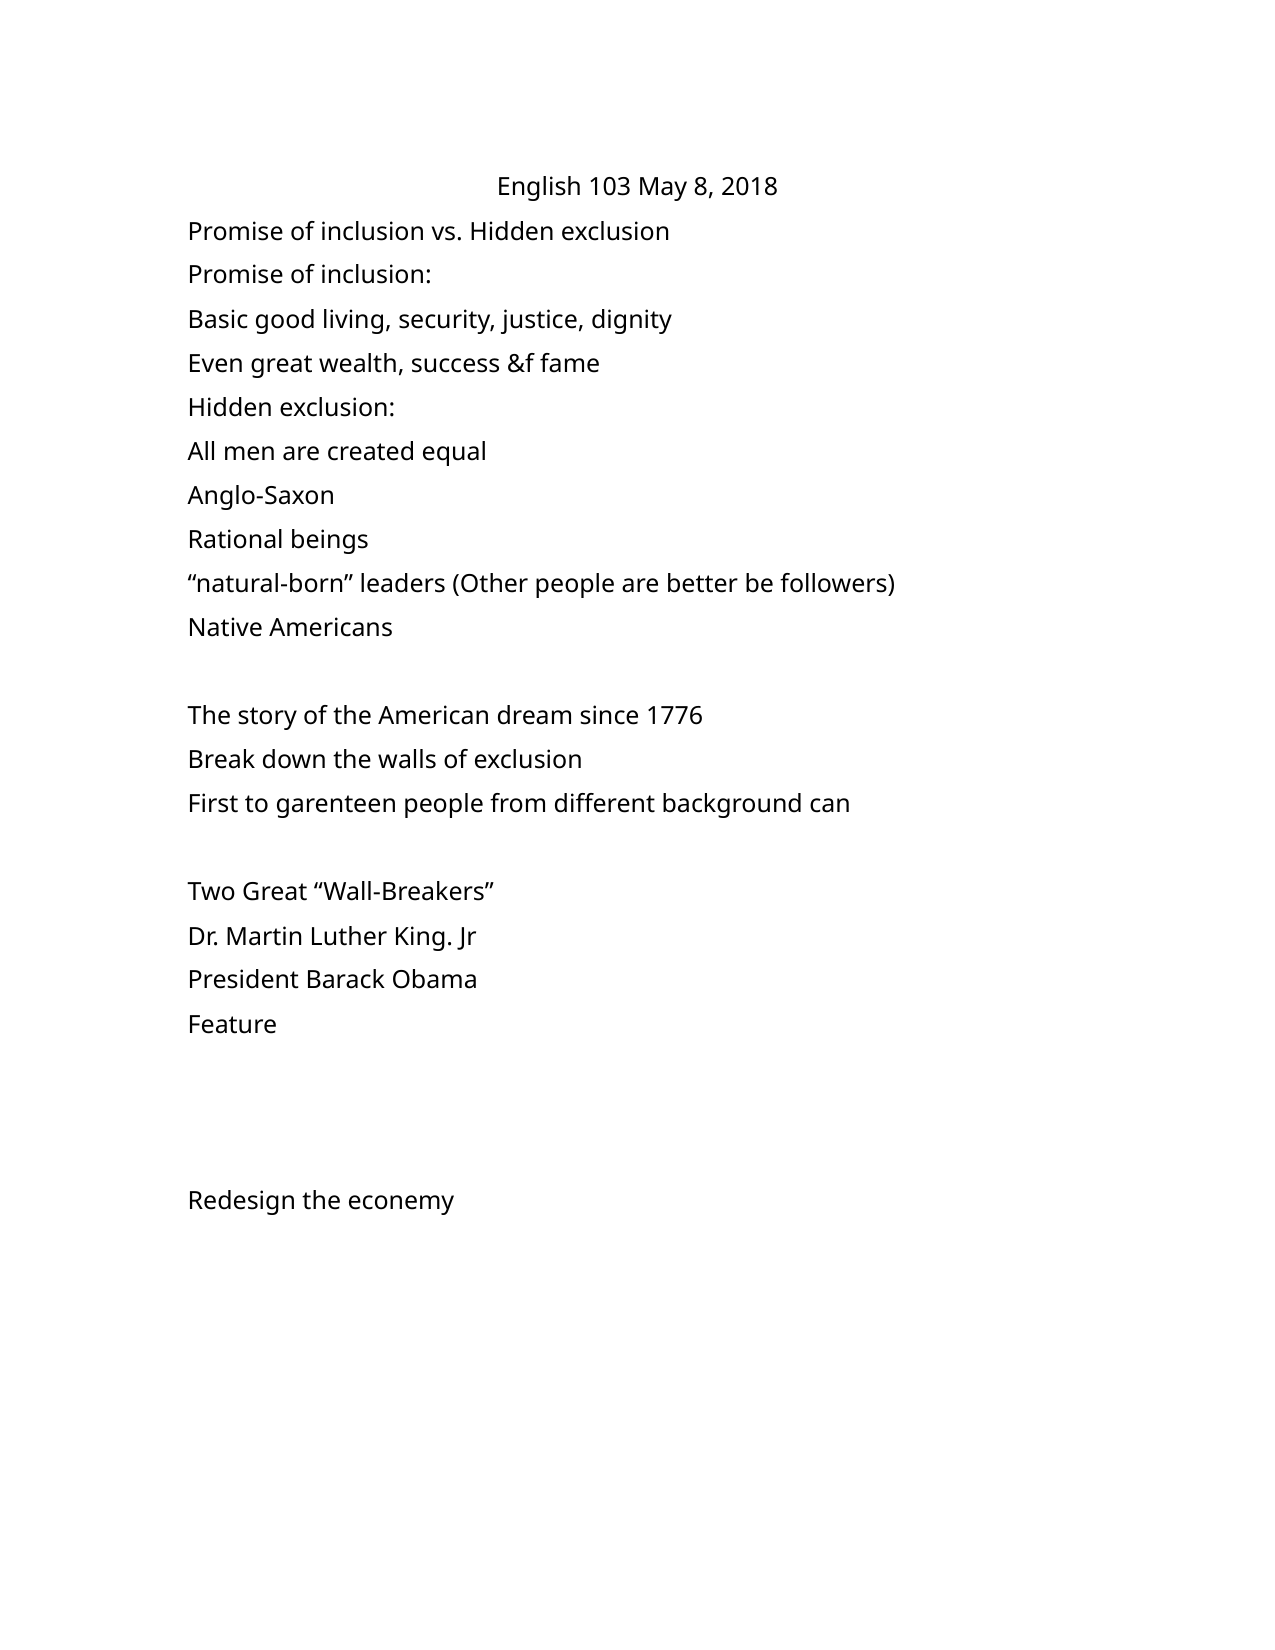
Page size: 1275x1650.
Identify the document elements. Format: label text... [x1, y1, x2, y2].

text First to garenteen people from different background can [187, 781, 1087, 825]
text Promise of inclusion vs. Hidden exclusion [187, 208, 1087, 252]
text President Barack Obama [187, 957, 1087, 1001]
text Dr. Martin Luther King. Jr [187, 913, 1087, 957]
text Hidden exclusion: [187, 384, 1087, 428]
text Anglo-Saxon [187, 472, 1087, 517]
text The story of the American dream since 1776 [187, 693, 1087, 737]
text Basic good living, security, justice, dignity [187, 296, 1087, 340]
text “natural-born” leaders (Other people are better be followers) [187, 561, 1087, 605]
text All men are created equal [187, 428, 1087, 472]
text Feature [187, 1001, 1087, 1045]
text Even great wealth, success &f fame [187, 340, 1087, 384]
text Promise of inclusion: [187, 252, 1087, 296]
text Break down the walls of exclusion [187, 737, 1087, 781]
text Redesign the econemy [187, 1177, 1087, 1222]
text Native Americans [187, 605, 1087, 649]
text Two Great “Wall-Breakers” [187, 869, 1087, 913]
text Rational beings [187, 517, 1087, 561]
text English 103 May 8, 2018 [187, 164, 1087, 208]
